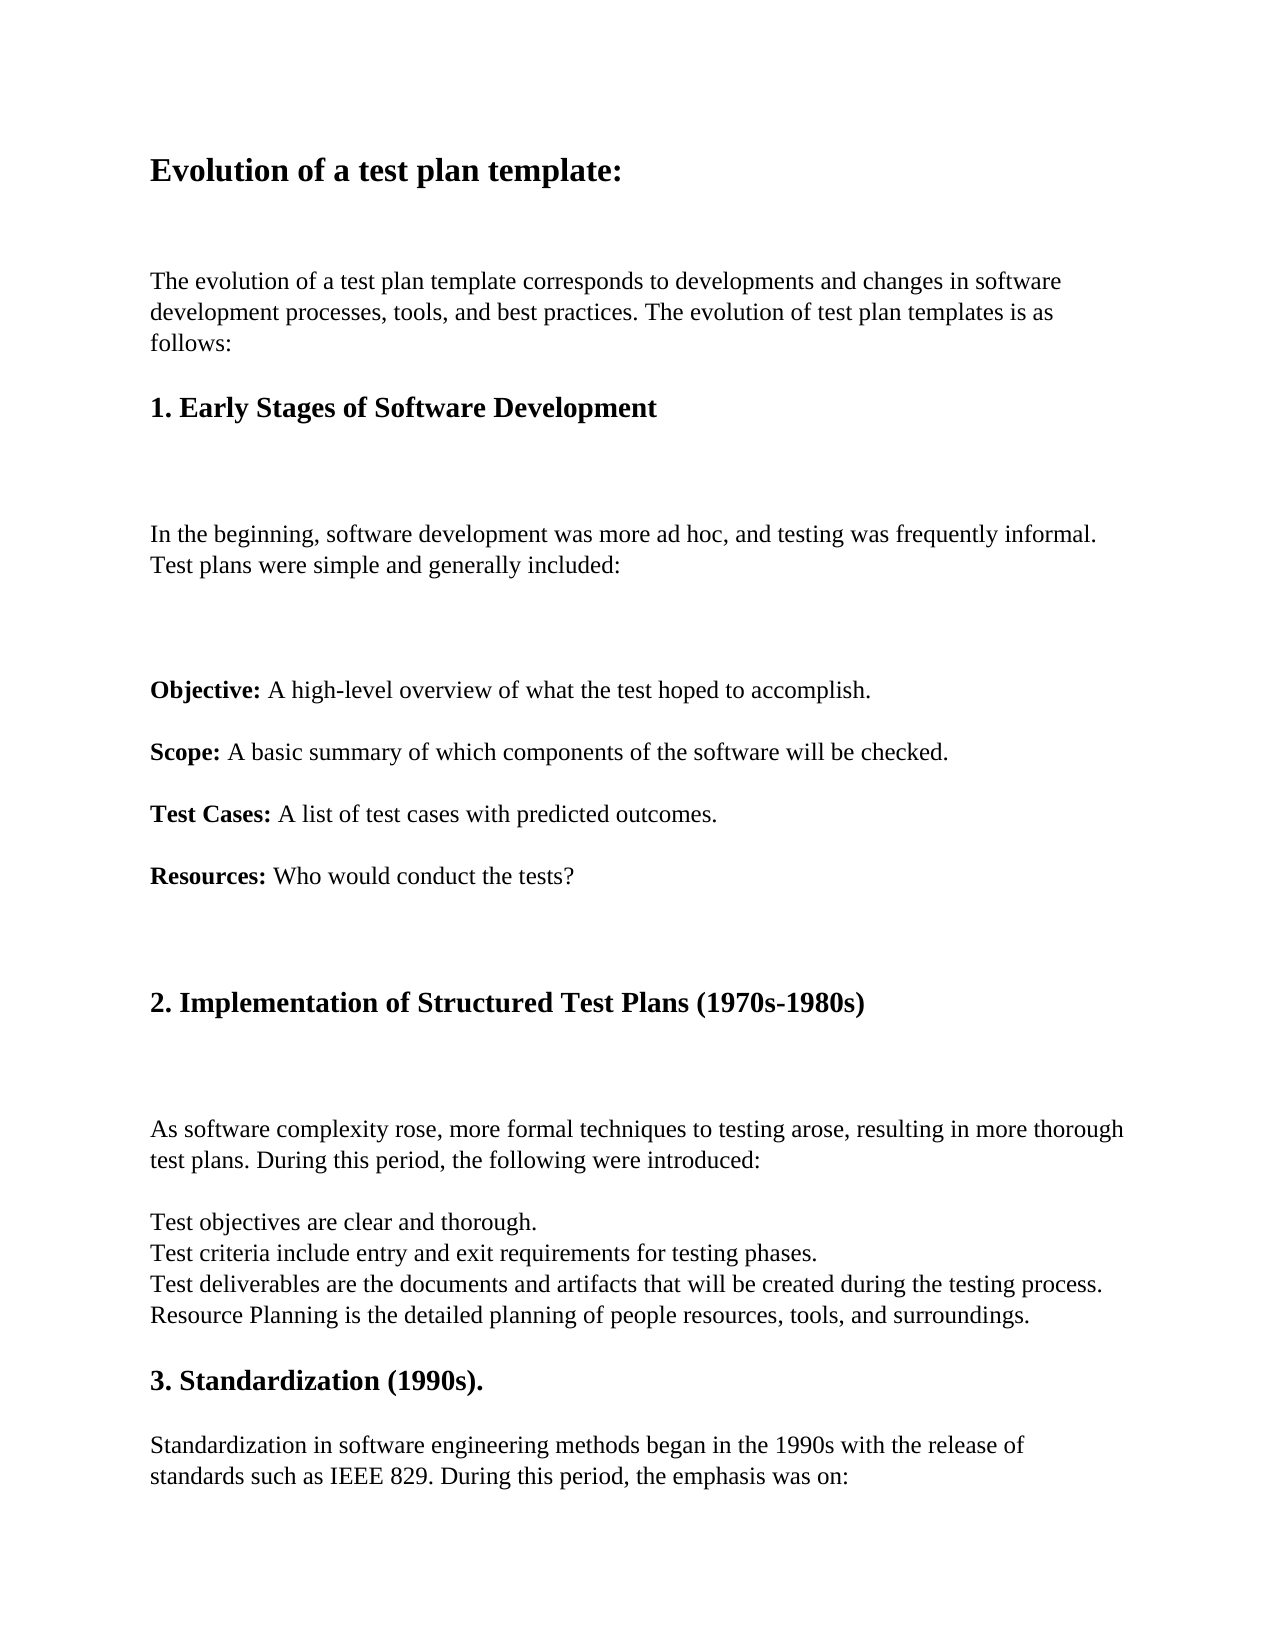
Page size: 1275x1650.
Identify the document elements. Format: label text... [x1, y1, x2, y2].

text Evolution of a test plan template: [150, 150, 1125, 188]
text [150, 266, 1125, 1490]
